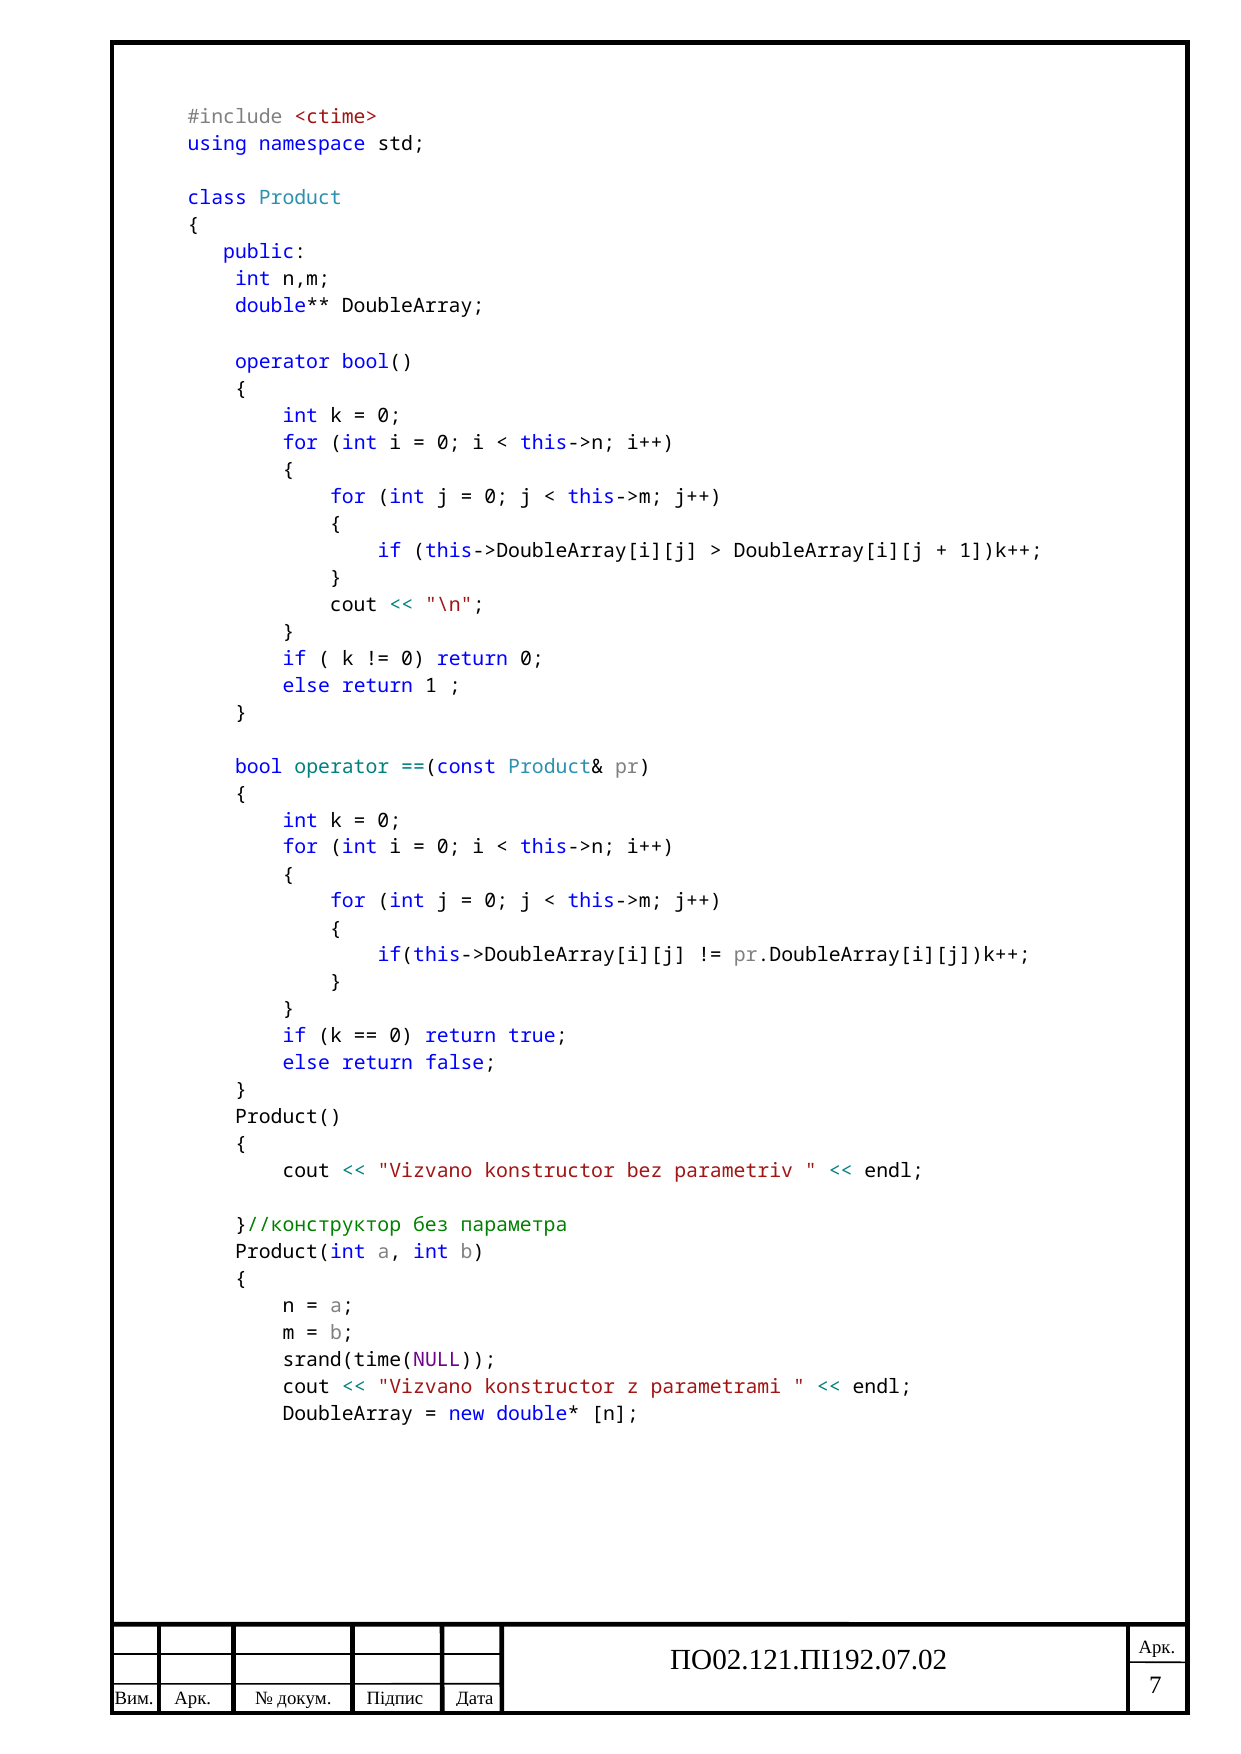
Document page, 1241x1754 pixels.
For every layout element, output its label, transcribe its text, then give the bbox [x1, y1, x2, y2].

text int k = 0; [187, 806, 1162, 833]
text } [187, 617, 1162, 644]
text cout << "Vizvano konstructor bez parametriv " << endl; [187, 1157, 1162, 1183]
text Product(int a, int b) [187, 1237, 1162, 1264]
text srand(time(NULL)); [187, 1345, 1162, 1372]
text { [187, 211, 1162, 237]
text bool operator ==(const Product& pr) [187, 752, 1162, 779]
text { [187, 1129, 1162, 1157]
text { [187, 860, 1162, 887]
text for (int i = 0; i < this->n; i++) [187, 833, 1162, 860]
text n = a; [187, 1291, 1162, 1318]
text if (this->DoubleArray[i][j] > DoubleArray[i][j + 1])k++; [187, 536, 1162, 563]
text } [187, 995, 1162, 1022]
text } [187, 698, 1162, 725]
text } [187, 968, 1162, 995]
text }//конструктор без параметра [187, 1211, 1162, 1237]
text m = b; [187, 1318, 1162, 1345]
text #include <ctime> [187, 103, 1162, 129]
text int n,m; [187, 264, 1162, 291]
text public: [187, 237, 1162, 264]
text cout << "Vizvano konstructor z parametrami " << endl; [187, 1372, 1162, 1399]
text { [187, 455, 1162, 482]
text } [187, 563, 1162, 590]
text operator bool() [187, 347, 1162, 374]
text else return 1 ; [187, 671, 1162, 698]
text for (int j = 0; j < this->m; j++) [187, 482, 1162, 509]
text cout << "\n"; [187, 590, 1162, 617]
text else return false; [187, 1049, 1162, 1076]
text for (int j = 0; j < this->m; j++) [187, 887, 1162, 914]
text { [187, 374, 1162, 401]
text { [187, 779, 1162, 806]
text { [187, 1264, 1162, 1291]
text DoubleArray = new double* [n]; [187, 1399, 1162, 1426]
text { [187, 509, 1162, 536]
text } [187, 1076, 1162, 1103]
text double** DoubleArray; [187, 291, 1162, 318]
text { [187, 914, 1162, 941]
text if ( k != 0) return 0; [187, 644, 1162, 671]
text if (k == 0) return true; [187, 1022, 1162, 1049]
text Product() [187, 1103, 1162, 1129]
text using namespace std; [187, 129, 1162, 157]
text int k = 0; [187, 401, 1162, 428]
text class Product [187, 183, 1162, 211]
text if(this->DoubleArray[i][j] != pr.DoubleArray[i][j])k++; [187, 941, 1162, 968]
text for (int i = 0; i < this->n; i++) [187, 428, 1162, 455]
